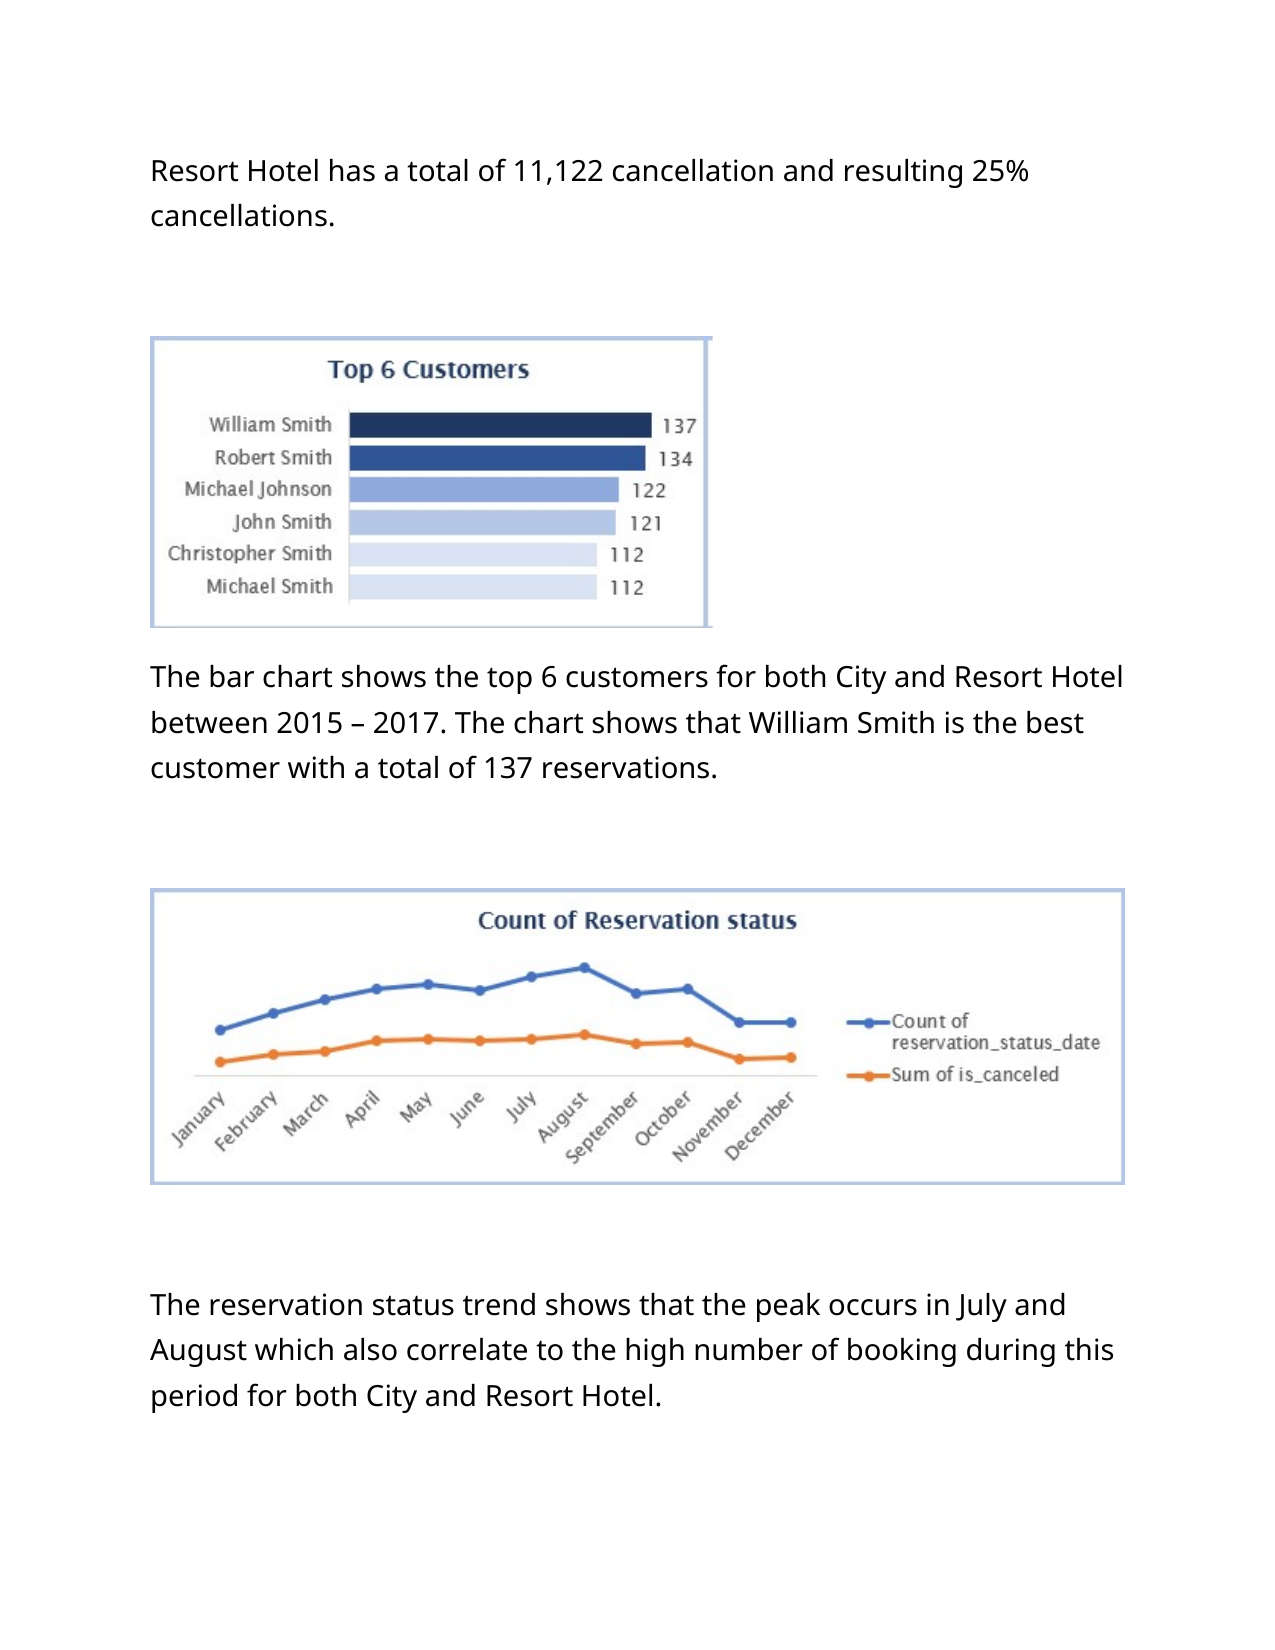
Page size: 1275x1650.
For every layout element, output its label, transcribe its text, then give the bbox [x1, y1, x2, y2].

picture [150, 336, 713, 628]
text The reservation status trend shows that the peak occurs in July and August which also correlate to the high number of booking during this period for both City and Resort Hotel. [150, 1284, 1125, 1415]
text The bar chart shows the top 6 customers for both City and Resort Hotel between 2015 – 2017. The chart shows that William Smith is the best customer with a total of 137 reservations. [150, 656, 1125, 787]
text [150, 150, 1125, 235]
picture [150, 888, 1125, 1185]
